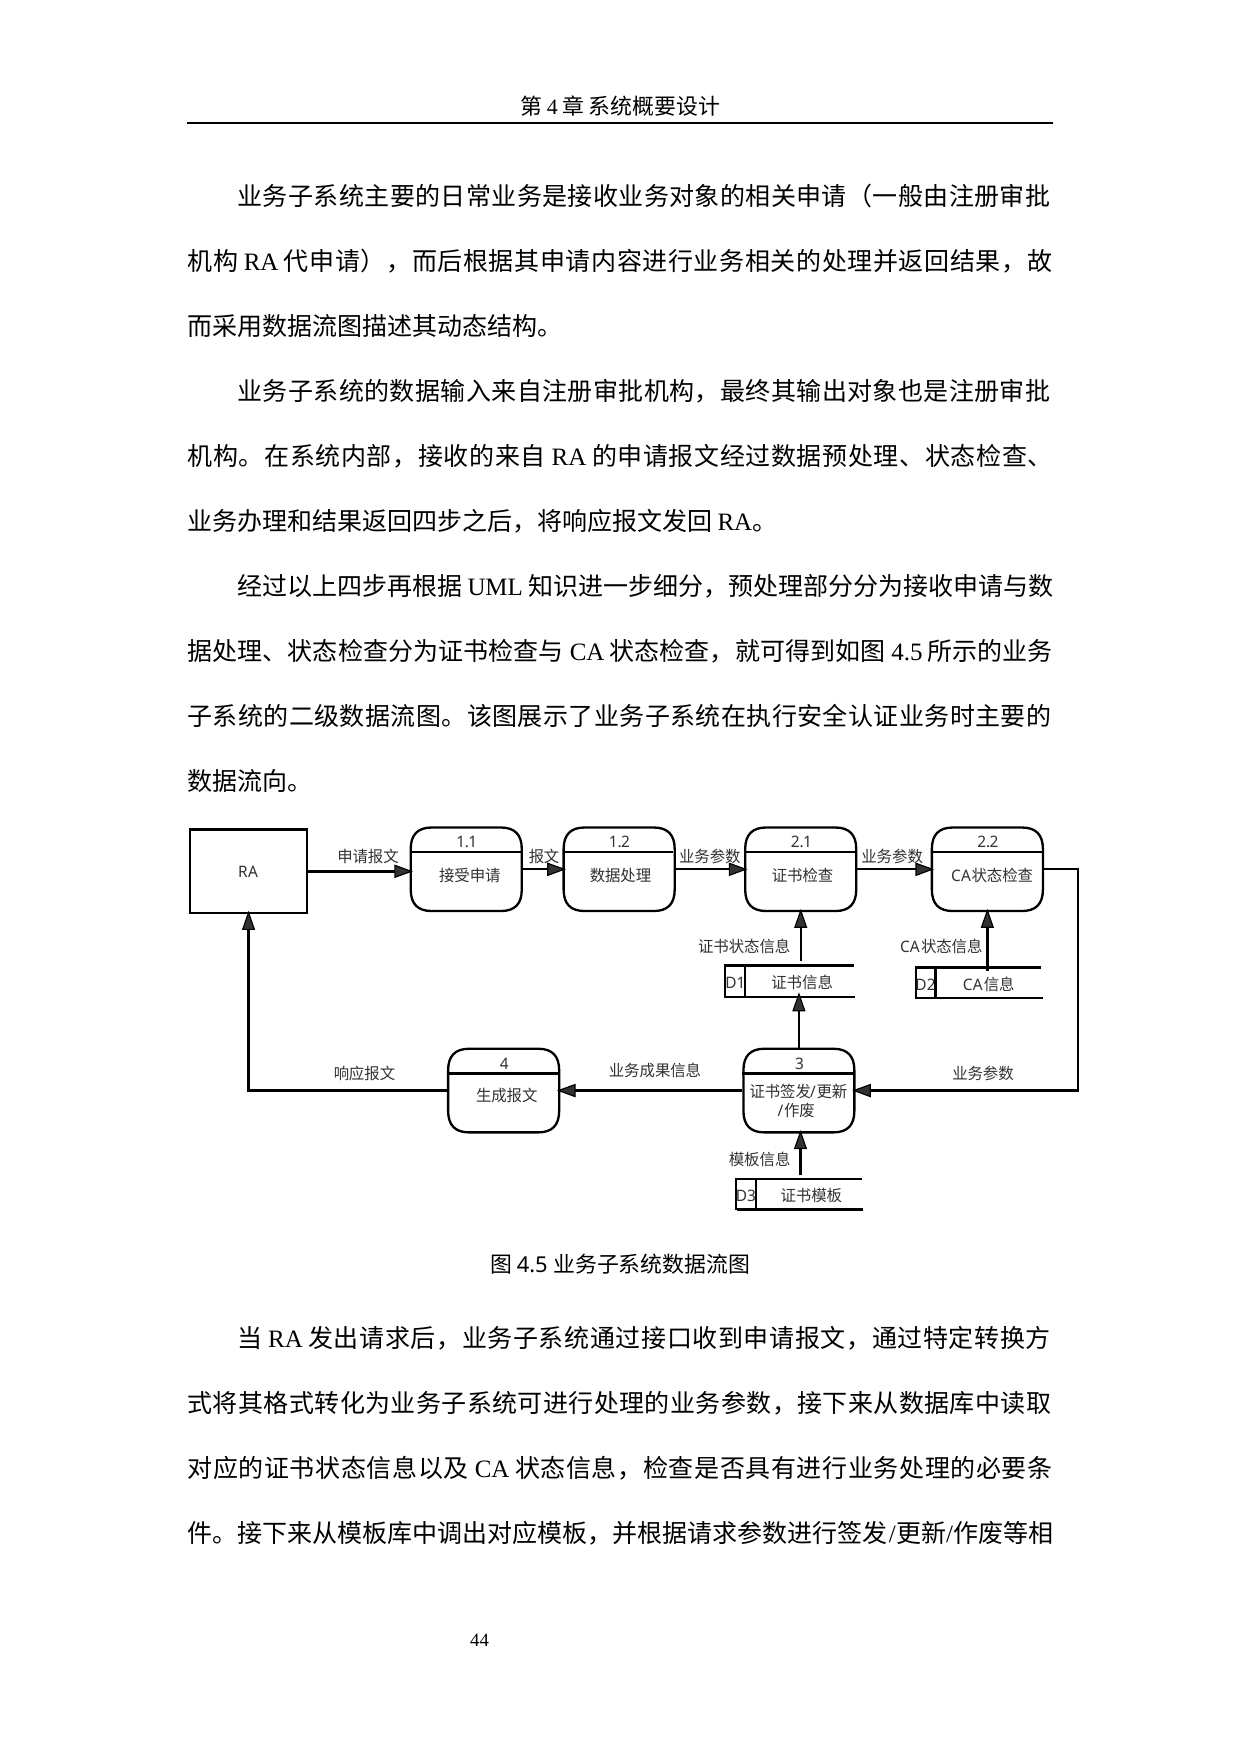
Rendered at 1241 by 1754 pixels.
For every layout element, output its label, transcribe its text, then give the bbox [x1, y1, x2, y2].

text 业务子系统的数据输入来自注册审批机构，最终其输出对象也是注册审批机构。在系统内部，接收的来自RA的申请报文经过数据预处理、状态检查、业务办理和结果返回四步之后，将响应报文发回RA。 [187, 357, 1053, 552]
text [187, 1304, 1053, 1564]
text 图4.5 业务子系统数据流图 [187, 824, 1053, 1279]
text 经过以上四步再根据UML知识进一步细分，预处理部分分为接收申请与数据处理、状态检查分为证书检查与CA状态检查，就可得到如图4.5所示的业务子系统的二级数据流图。该图展示了业务子系统在执行安全认证业务时主要的数据流向。 [187, 552, 1053, 812]
text 业务子系统主要的日常业务是接收业务对象的相关申请（一般由注册审批机构RA代申请），而后根据其申请内容进行业务相关的处理并返回结果，故而采用数据流图描述其动态结构。 [187, 162, 1053, 357]
